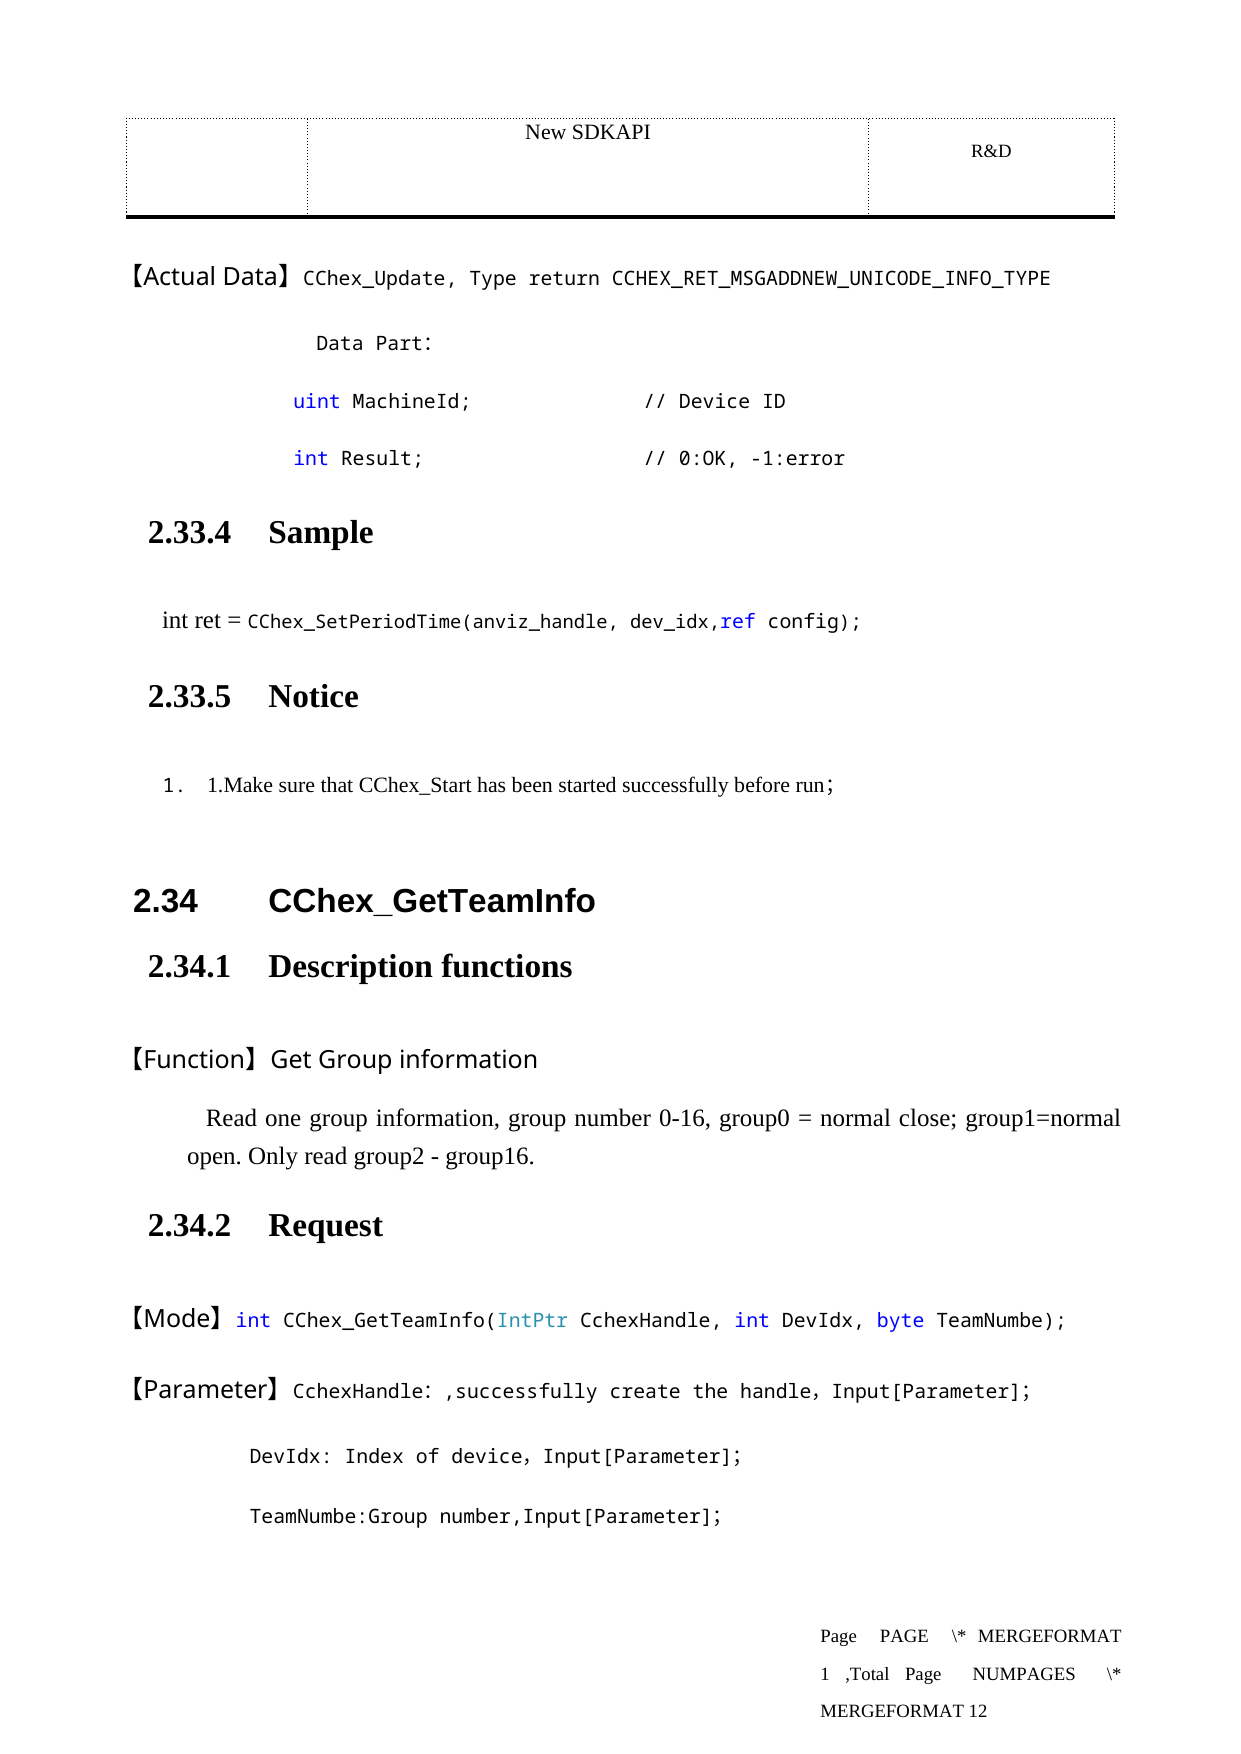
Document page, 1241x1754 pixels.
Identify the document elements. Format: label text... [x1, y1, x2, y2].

text Read one group information, group number 0-16, group0 = normal close; group1=normal open. Only read group2 - group16. [187, 1103, 1122, 1169]
list 1.Make sure that CChex_Start has been started successfully before run； [118, 770, 1122, 798]
text 【Function】Get Group information [118, 1040, 1122, 1076]
text 【Actual Data】CChex_Update, Type return CCHEX_RET_MSGADDNEW_UNICODE_INFO_TYPE [118, 257, 1122, 293]
subtitle Notice [148, 676, 1122, 715]
text Data Part： [118, 328, 1122, 357]
subtitle Request [148, 1205, 1122, 1243]
subtitle Description functions [148, 946, 1122, 985]
text int ret = CChex_SetPeriodTime(anviz_handle, dev_idx,ref config); [118, 606, 1122, 635]
text DevIdx: Index of device，Input[Parameter]； [206, 1441, 1122, 1469]
text 【Mode】int CChex_GetTeamInfo(IntPtr CchexHandle, int DevIdx, byte TeamNumbe); [118, 1298, 1122, 1335]
subtitle CChex_GetTeamInfo [133, 881, 1122, 919]
text TeamNumbe:Group number,Input[Parameter]； [206, 1500, 1122, 1529]
text int Result; // 0:OK, -1:error [249, 445, 1122, 472]
text 【Parameter】CchexHandle：,successfully create the handle，Input[Parameter]； [118, 1369, 1122, 1406]
text uint MachineId; // Device ID [249, 388, 1122, 414]
subtitle Sample [148, 512, 1122, 551]
